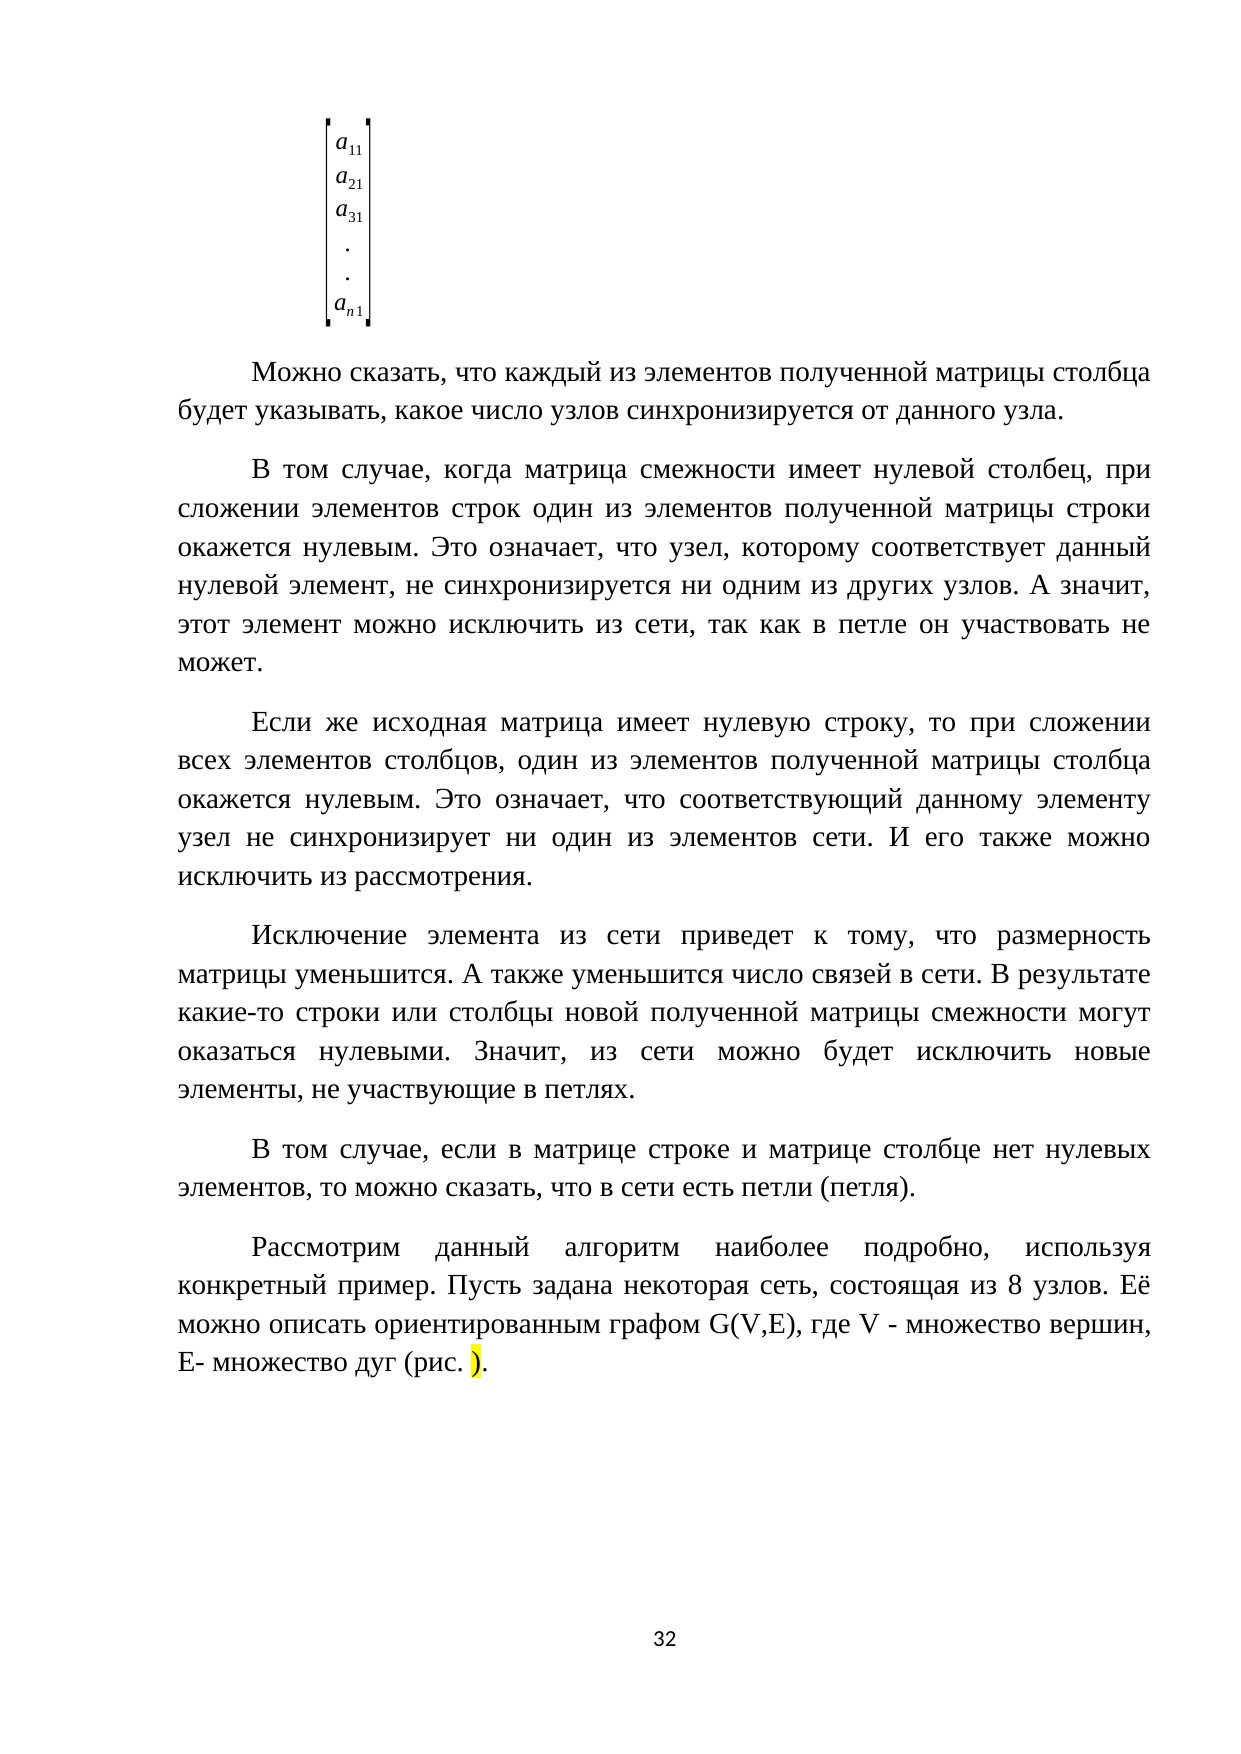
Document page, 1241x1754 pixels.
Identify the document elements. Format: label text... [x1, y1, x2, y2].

text Рассмотрим данный алгоритм наиболее подробно, используя конкретный пример. Пусть задана некоторая сеть, состоящая из 8 узлов. Её можно описать ориентированным графом G(V,E), где V - множество вершин, Е- множество дуг (рис. ). [177, 1229, 1152, 1378]
text В том случае, когда матрица смежности имеет нулевой столбец, при сложении элементов строк один из элементов полученной матрицы строки окажется нулевым. Это означает, что узел, которому соответствует данный нулевой элемент, не синхронизируется ни одним из других узлов. А значит, этот элемент можно исключить из сети, так как в петле он участвовать не может. [177, 452, 1152, 678]
text Исключение элемента из сети приведет к тому, что размерность матрицы уменьшится. А также уменьшится число связей в сети. В результате какие-то строки или столбцы новой полученной матрицы смежности могут оказаться нулевыми. Значит, из сети можно будет исключить новые элементы, не участвующие в петлях. [177, 917, 1152, 1105]
text Можно сказать, что каждый из элементов полученной матрицы столбца будет указывать, какое число узлов синхронизируется от данного узла. [177, 354, 1152, 426]
text В том случае, если в матрице строке и матрице столбце нет нулевых элементов, то можно сказать, что в сети есть петли (петля). [177, 1131, 1152, 1203]
text Если же исходная матрица имеет нулевую строку, то при сложении всех элементов столбцов, один из элементов полученной матрицы столбца окажется нулевым. Это означает, что соответствующий данному элементу узел не синхронизирует ни один из элементов сети. И его также можно исключить из рассмотрения. [177, 704, 1152, 891]
